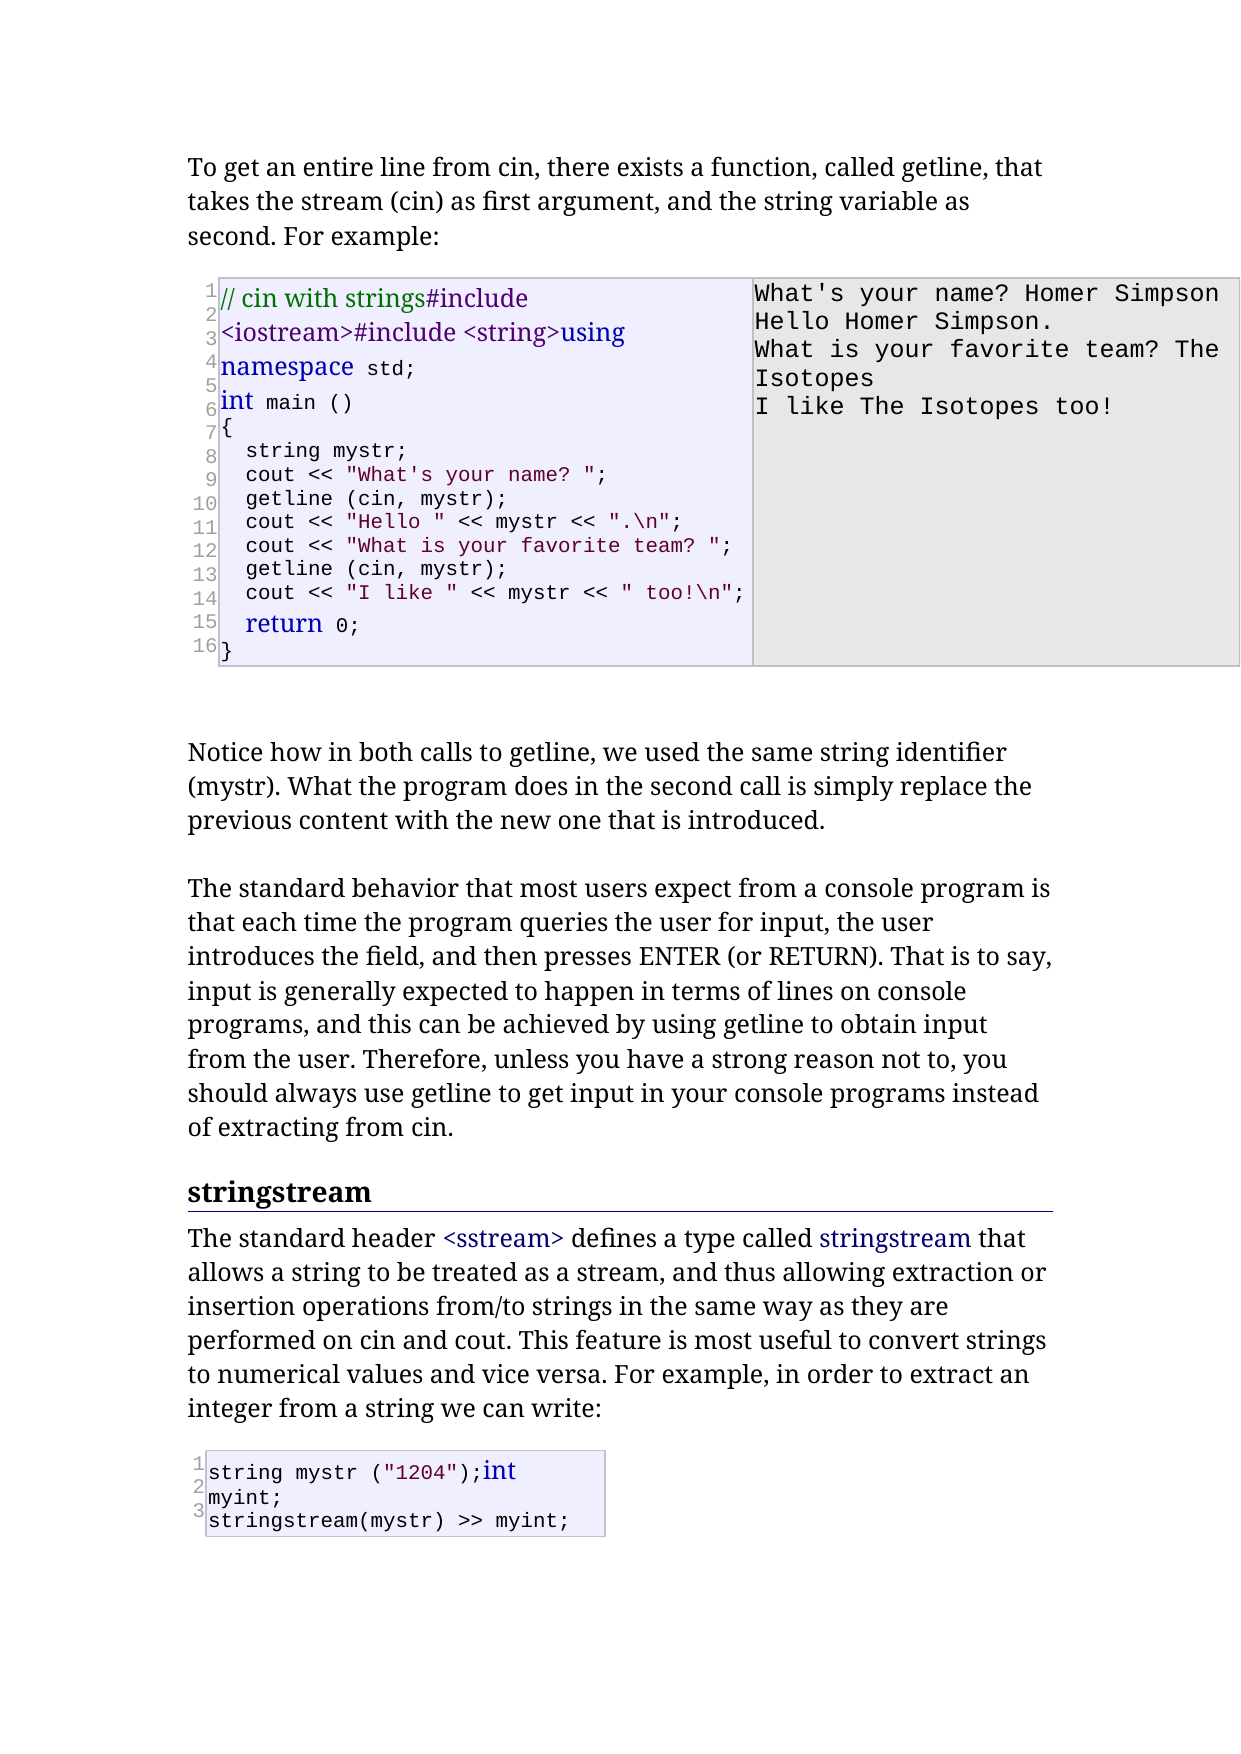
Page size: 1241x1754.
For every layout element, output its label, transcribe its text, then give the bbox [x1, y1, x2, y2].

table_header string mystr ("1204");int myint; stringstream(mystr) >> myint; [207, 1451, 604, 1536]
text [187, 150, 1053, 252]
table_header 1 2 3 4 5 6 7 8 9 10 11 12 13 14 15 16 [186, 277, 218, 665]
table_header What's your name? Homer Simpson Hello Homer Simpson. What is your favorite team? The Isotopes I like The Isotopes too! [754, 279, 1239, 665]
text The standard header <sstream> defines a type called stringstream that allows a string to be treated as a stream, and thus allowing extraction or insertion operations from/to strings in the same way as they are performed on cin and cout. This feature is most useful to convert strings to numerical values and vice versa. For example, in order to extract an integer from a string we can write: [187, 1220, 1053, 1425]
text Notice how in both calls to getline, we used the same string identifier (mystr). What the program does in the second call is simply replace the previous content with the new one that is introduced. The standard behavior that most users expect from a console program is that each time the program queries the user for input, the user introduces the field, and then presses ENTER (or RETURN). That is to say, input is generally expected to happen in terms of lines on console programs, and this can be achieved by using getline to obtain input from the user. Therefore, unless you have a strong reason not to, you should always use getline to get input in your console programs instead of extracting from cin. [187, 667, 1053, 1143]
subtitle stringstream [187, 1173, 1053, 1212]
table_header [606, 1450, 610, 1536]
table_header // cin with strings#include <iostream>#include <string>using namespace std; int main () { string mystr; cout << "What's your name? "; getline (cin, mystr); cout << "Hello " << mystr << ".\n"; cout << "What is your favorite team? "; getline (cin, mystr); cout << "I like " << mystr << " too!\n"; return 0; } [220, 279, 752, 665]
table_header 1 2 3 [186, 1450, 205, 1536]
